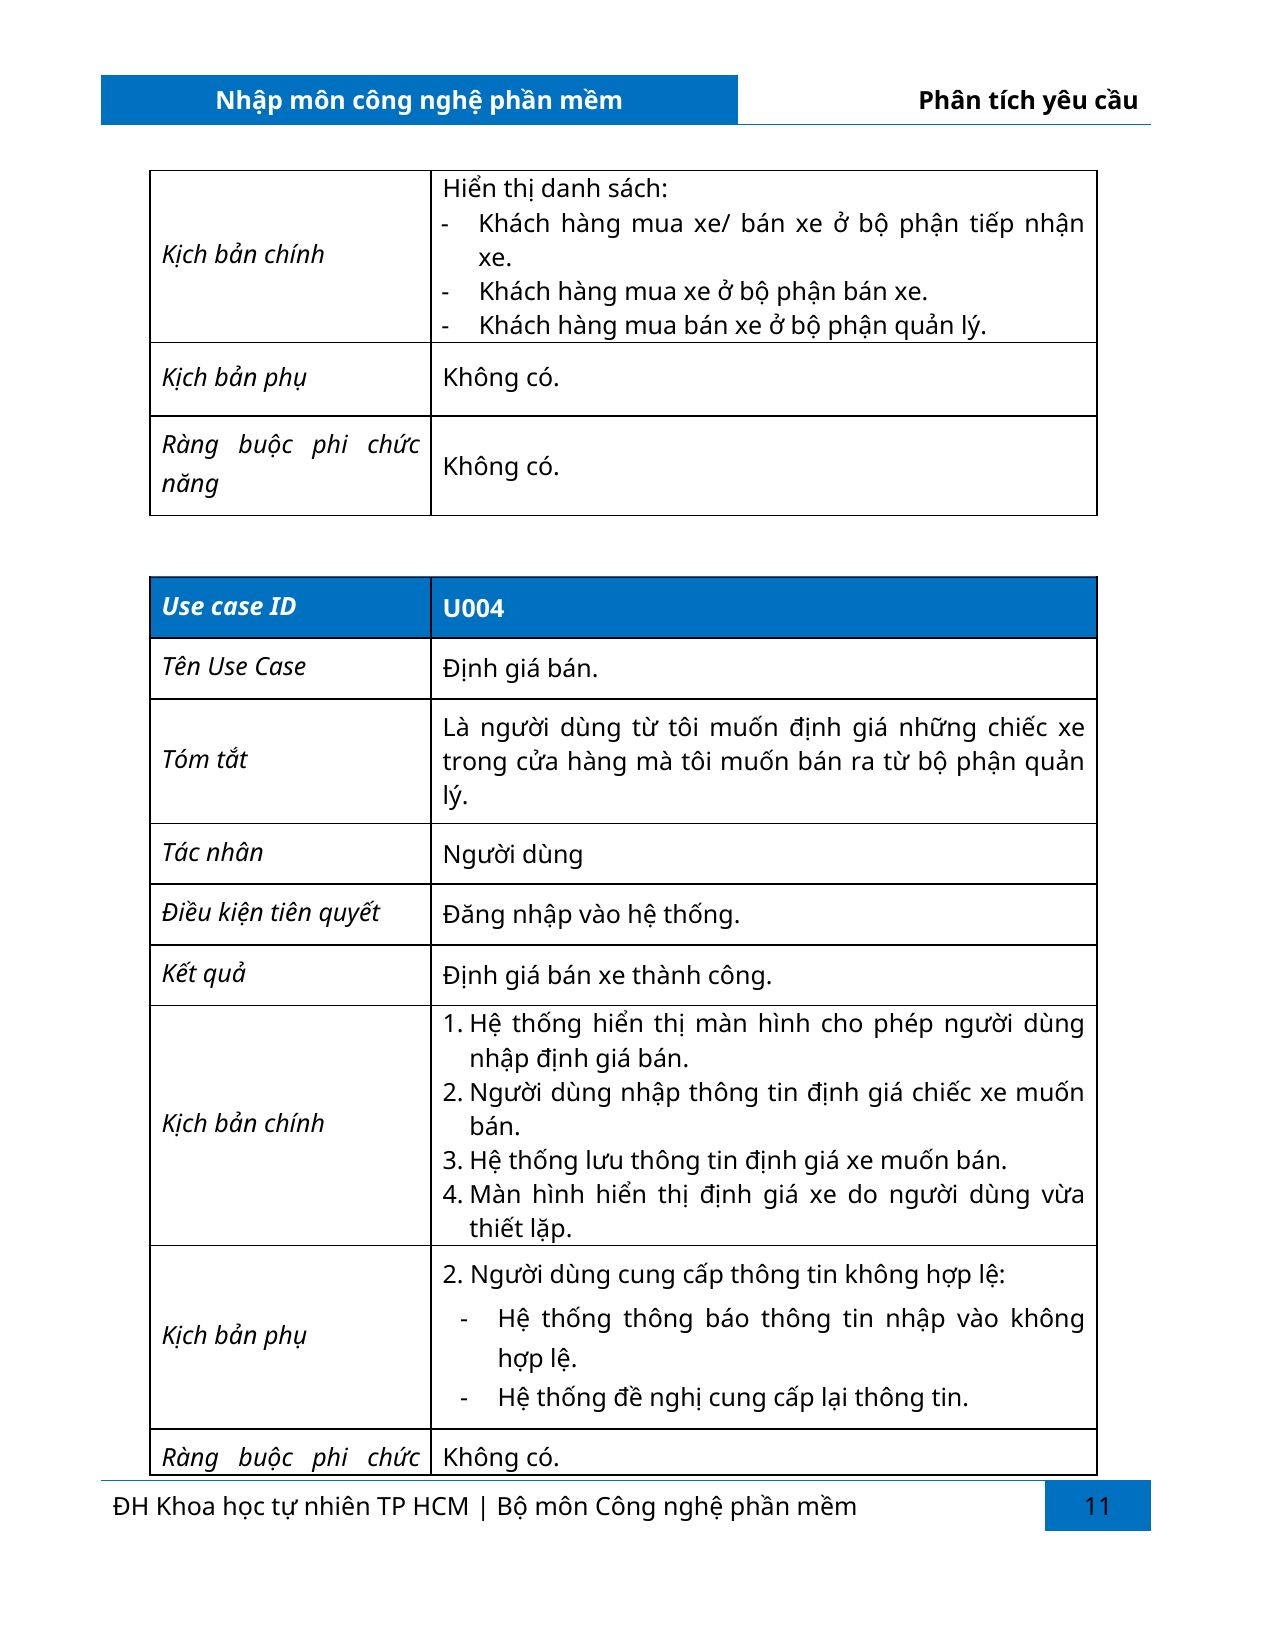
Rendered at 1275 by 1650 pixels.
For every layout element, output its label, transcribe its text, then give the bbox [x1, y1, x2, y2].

table_cell Không có. [432, 343, 1096, 415]
table_cell Không có. [432, 1430, 1096, 1474]
table_cell Định giá bán. [432, 639, 1096, 698]
table_cell Kịch bản phụ [151, 1246, 430, 1428]
table_cell Tóm tắt [151, 700, 430, 822]
table_cell Tên Use Case [151, 639, 430, 698]
table_header Use case ID [151, 578, 430, 637]
table_cell Hiển thị danh sách: Khách hàng mua xe/ bán xe ở bộ phận tiếp nhận xe. Khách hàng mua xe ở bộ phận bán xe. Khách hàng mua bán xe ở bộ phận quản lý. [432, 171, 1096, 341]
table_cell Kết quả [151, 946, 430, 1004]
table_cell Kịch bản phụ [151, 343, 430, 415]
table_cell Điều kiện tiên quyết [151, 885, 430, 944]
table_cell Tác nhân [151, 824, 430, 883]
table_cell 2. Người dùng cung cấp thông tin không hợp lệ: Hệ thống thông báo thông tin nhập vào không hợp lệ. Hệ thống đề nghị cung cấp lại thông tin. [432, 1246, 1096, 1428]
table_cell Là người dùng từ tôi muốn định giá những chiếc xe trong cửa hàng mà tôi muốn bán ra từ bộ phận quản lý. [432, 700, 1096, 822]
table_cell Đăng nhập vào hệ thống. [432, 885, 1096, 944]
table_cell Định giá bán xe thành công. [432, 946, 1096, 1004]
table_cell Ràng buộc phi chức năng [151, 1430, 430, 1474]
table_cell Kịch bản chính [151, 171, 430, 341]
table_cell Kịch bản chính [151, 1006, 430, 1244]
table_cell Hệ thống hiển thị màn hình cho phép người dùng nhập định giá bán. Người dùng nhập thông tin định giá chiếc xe muốn bán. Hệ thống lưu thông tin định giá xe muốn bán. Màn hình hiển thị định giá xe do người dùng vừa thiết lặp. [432, 1006, 1096, 1244]
table_cell Không có. [432, 417, 1096, 515]
table_cell Ràng buộc phi chức năng [151, 417, 430, 515]
table_cell Người dùng [432, 824, 1096, 883]
table_header U004 [432, 578, 1096, 637]
